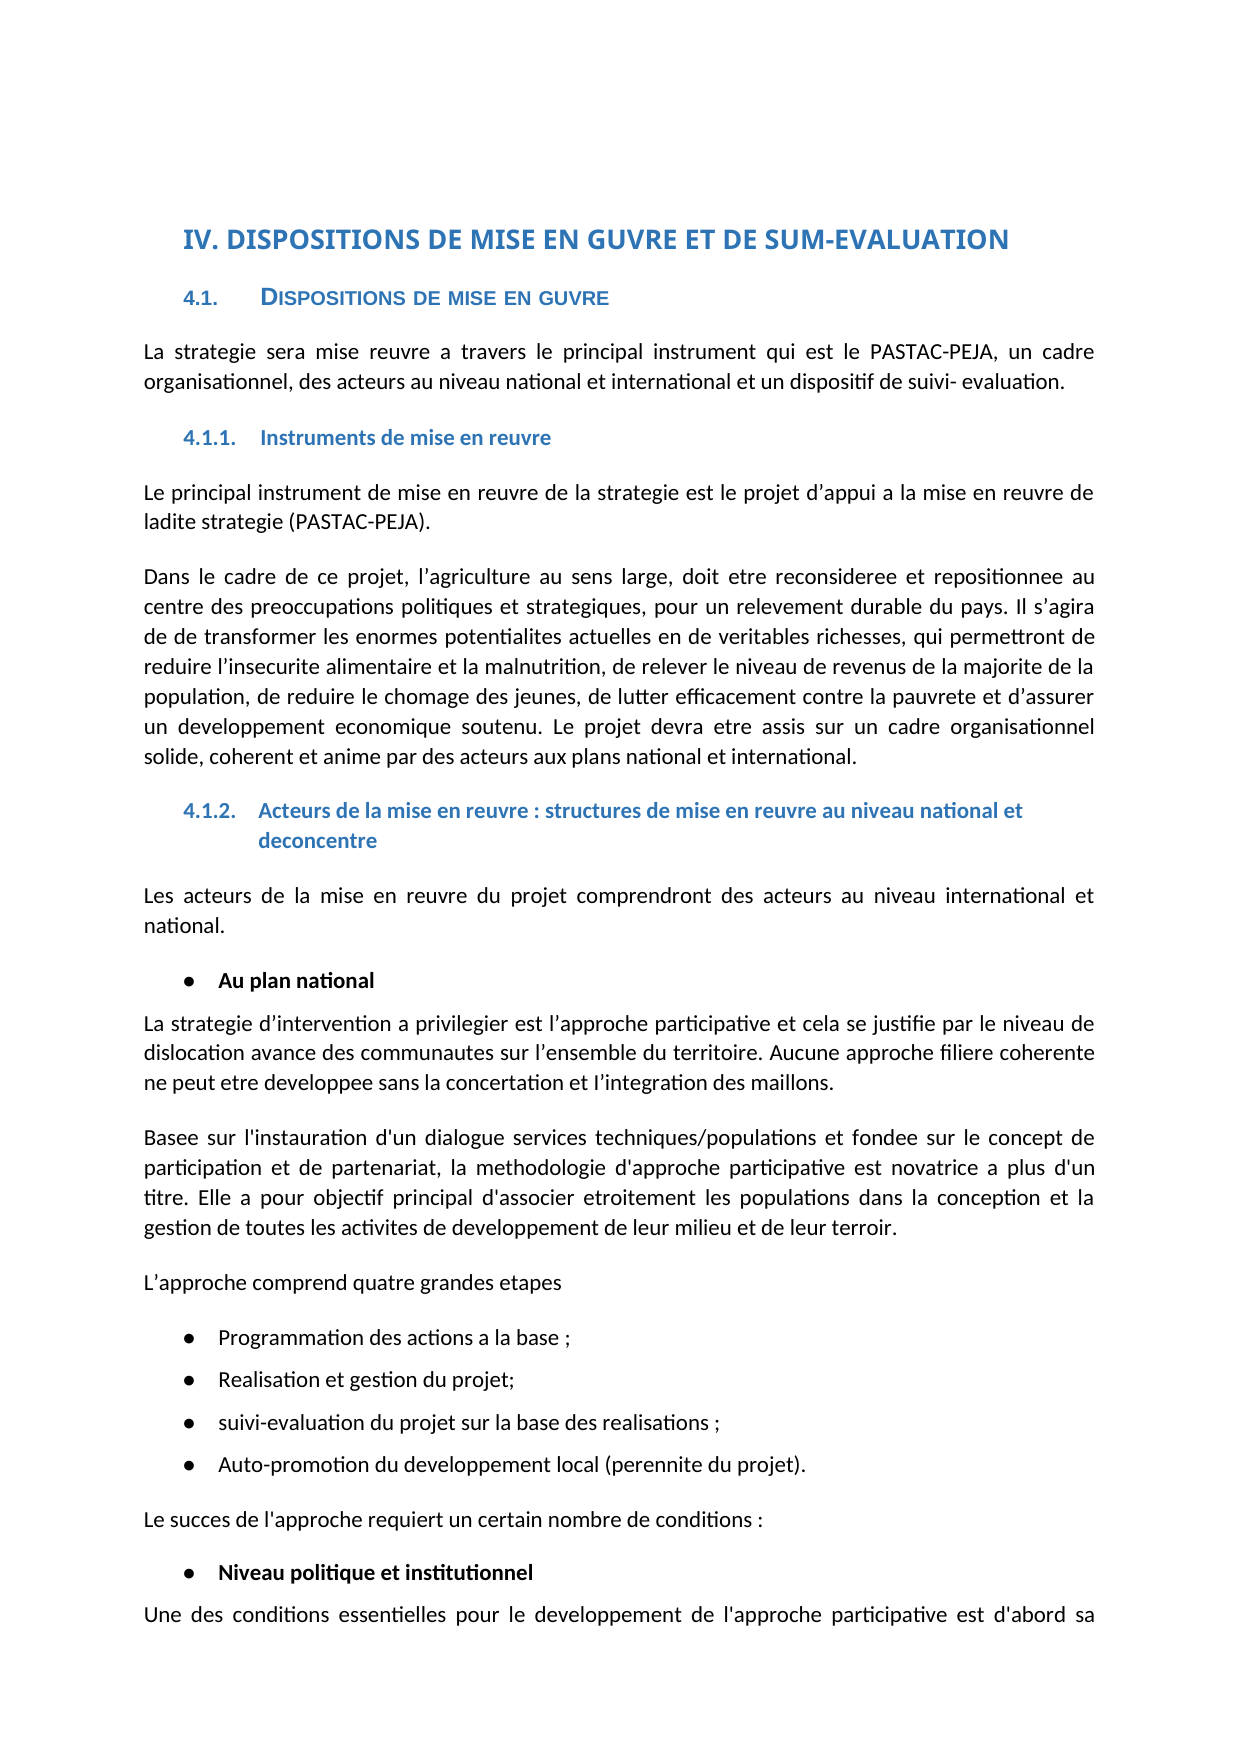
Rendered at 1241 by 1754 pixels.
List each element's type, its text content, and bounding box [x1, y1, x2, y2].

subtitle Niveau politique et institutionnel [143, 1558, 1097, 1586]
list Auto-promotion du developpement local (perennite du projet). [143, 1450, 1097, 1478]
subtitle Instruments de mise en reuvre [143, 423, 1097, 451]
text Dans le cadre de ce projet, l’agriculture au sens large, doit etre reconsideree et repositionnee au centre des preoccupations politiques et strategiques, pour un relevement durable du pays. Il s’agira de de transformer les enormes potentialites actuelles en de veritables richesses, qui permettront de reduire l’insecurite alimentaire et la malnutrition, de relever le niveau de revenus de la majorite de la population, de reduire le chomage des jeunes, de lutter efficacement contre la pauvrete et d’assurer un developpement economique soutenu. Le projet devra etre assis sur un cadre organisationnel solide, coherent et anime par des acteurs aux plans national et international. [143, 562, 1097, 770]
subtitle IV. DISPOSITIONS DE MISE EN GUVRE ET DE SUM-EVALUATION [143, 220, 1097, 257]
text La strategie sera mise reuvre a travers le principal instrument qui est le PASTAC-PEJA, un cadre organisationnel, des acteurs au niveau national et international et un dispositif de suivi- evaluation. [143, 337, 1097, 396]
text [143, 1600, 1097, 1628]
list Programmation des actions a la base ; [143, 1323, 1097, 1351]
subtitle Acteurs de la mise en reuvre : structures de mise en reuvre au niveau national et deconcentre [183, 797, 1097, 854]
text Le succes de l'approche requiert un certain nombre de conditions : [143, 1505, 1097, 1533]
list suivi-evaluation du projet sur la base des realisations ; [143, 1408, 1097, 1436]
text Le principal instrument de mise en reuvre de la strategie est le projet d’appui a la mise en reuvre de ladite strategie (PASTAC-PEJA). [143, 478, 1097, 536]
text Basee sur l'instauration d'un dialogue services techniques/populations et fondee sur le concept de participation et de partenariat, la methodologie d'approche participative est novatrice a plus d'un titre. Elle a pour objectif principal d'associer etroitement les populations dans la conception et la gestion de toutes les activites de developpement de leur milieu et de leur terroir. [143, 1123, 1097, 1241]
text Les acteurs de la mise en reuvre du projet comprendront des acteurs au niveau international et national. [143, 881, 1097, 939]
list Realisation et gestion du projet; [143, 1365, 1097, 1393]
list Dispositions de mise en guvre [143, 282, 1097, 311]
subtitle Au plan national [143, 966, 1097, 994]
text L’approche comprend quatre grandes etapes [143, 1268, 1097, 1296]
text La strategie d’intervention a privilegier est l’approche participative et cela se justifie par le niveau de dislocation avance des communautes sur l’ensemble du territoire. Aucune approche filiere coherente ne peut etre developpee sans la concertation et I’integration des maillons. [143, 1009, 1097, 1096]
